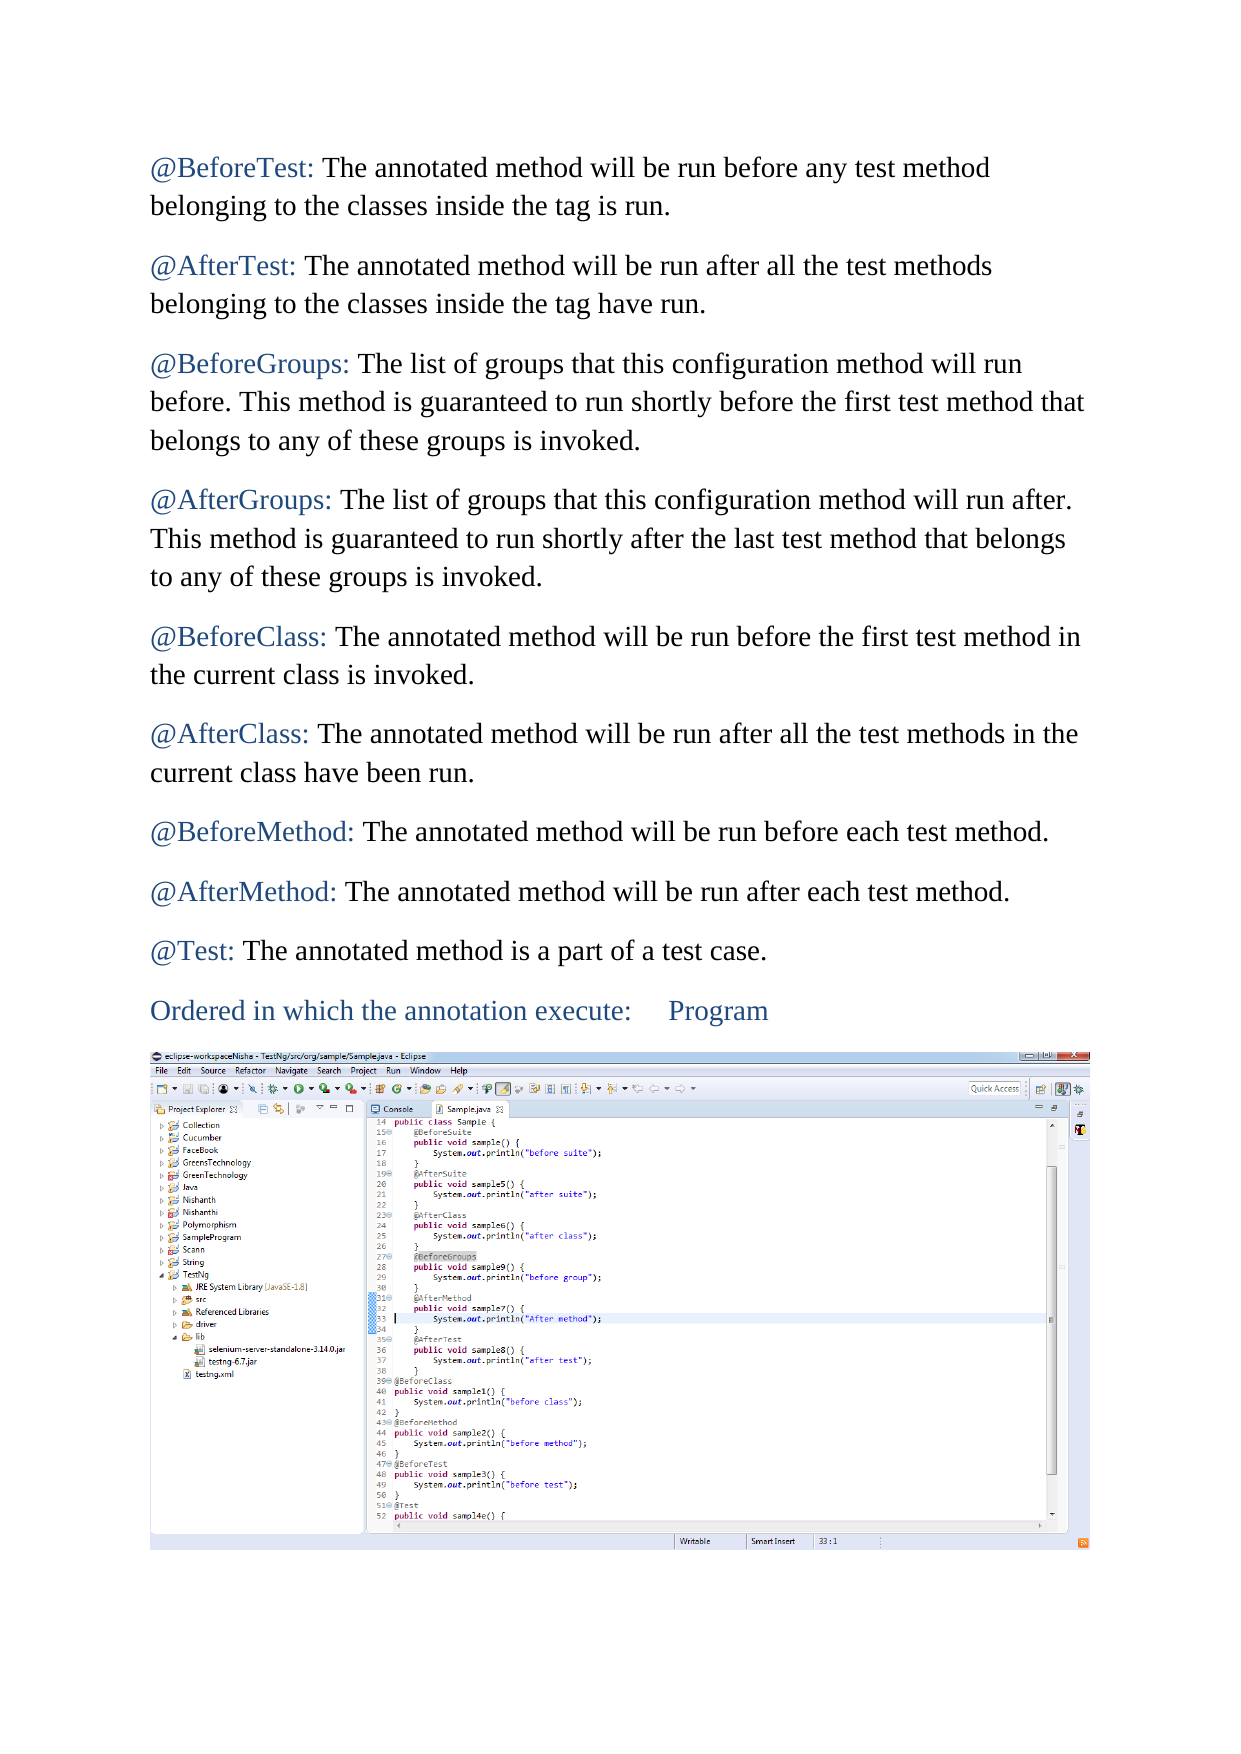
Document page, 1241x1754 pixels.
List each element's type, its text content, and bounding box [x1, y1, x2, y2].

text @BeforeGroups: The list of groups that this configuration method will run before. This method is guaranteed to run shortly before the first test method that belongs to any of these groups is invoked. [150, 346, 1090, 456]
text @AfterMethod: The annotated method will be run after each test method. [150, 874, 1090, 907]
text Ordered in which the annotation execute: Program [150, 993, 1090, 1026]
text @BeforeMethod: The annotated method will be run before each test method. [150, 814, 1090, 848]
text @BeforeClass: The annotated method will be run before the first test method in the current class is invoked. [150, 619, 1090, 691]
text @AfterTest: The annotated method will be run after all the test methods belonging to the classes inside the tag have run. [150, 248, 1090, 320]
text @AfterGroups: The list of groups that this configuration method will run after. This method is guaranteed to run shortly after the last test method that belongs to any of these groups is invoked. [150, 482, 1090, 593]
text @BeforeTest: The annotated method will be run before any test method belonging to the classes inside the tag is run. [150, 150, 1090, 222]
picture [150, 1052, 1091, 1550]
text @AfterClass: The annotated method will be run after all the test methods in the current class have been run. [150, 717, 1090, 789]
text @Test: The annotated method is a part of a test case. [150, 933, 1090, 967]
